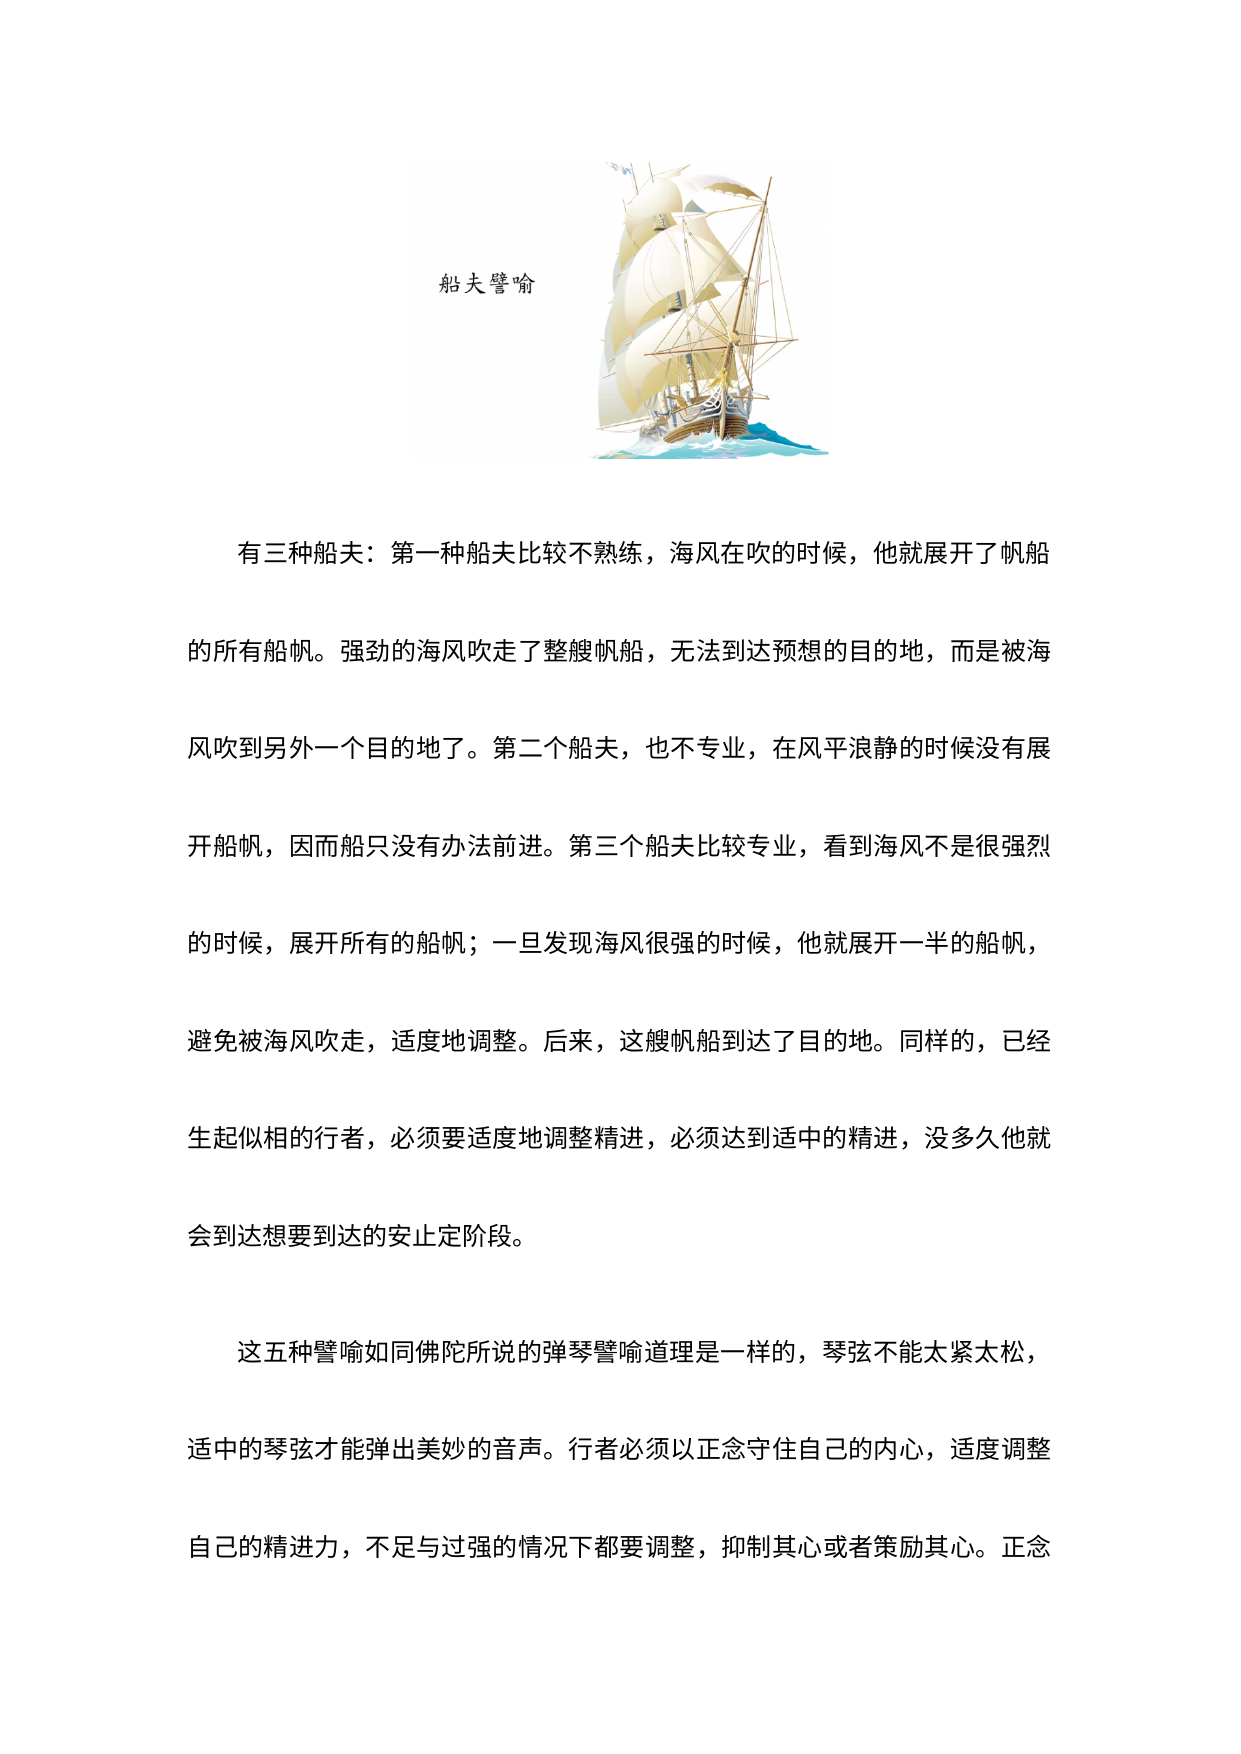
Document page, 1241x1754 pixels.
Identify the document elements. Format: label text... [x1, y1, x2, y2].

picture [411, 162, 829, 459]
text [187, 1318, 1053, 1578]
text 有三种船夫：第一种船夫比较不熟练，海风在吹的时候，他就展开了帆船的所有船帆。强劲的海风吹走了整艘帆船，无法到达预想的目的地，而是被海风吹到另外一个目的地了。第二个船夫，也不专业，在风平浪静的时候没有展开船帆，因而船只没有办法前进。第三个船夫比较专业，看到海风不是很强烈的时候，展开所有的船帆；一旦发现海风很强的时候，他就展开一半的船帆，避免被海风吹走，适度地调整。后来，这艘帆船到达了目的地。同样的，已经生起似相的行者，必须要适度地调整精进，必须达到适中的精进，没多久他就会到达想要到达的安止定阶段。 [187, 519, 1053, 1267]
